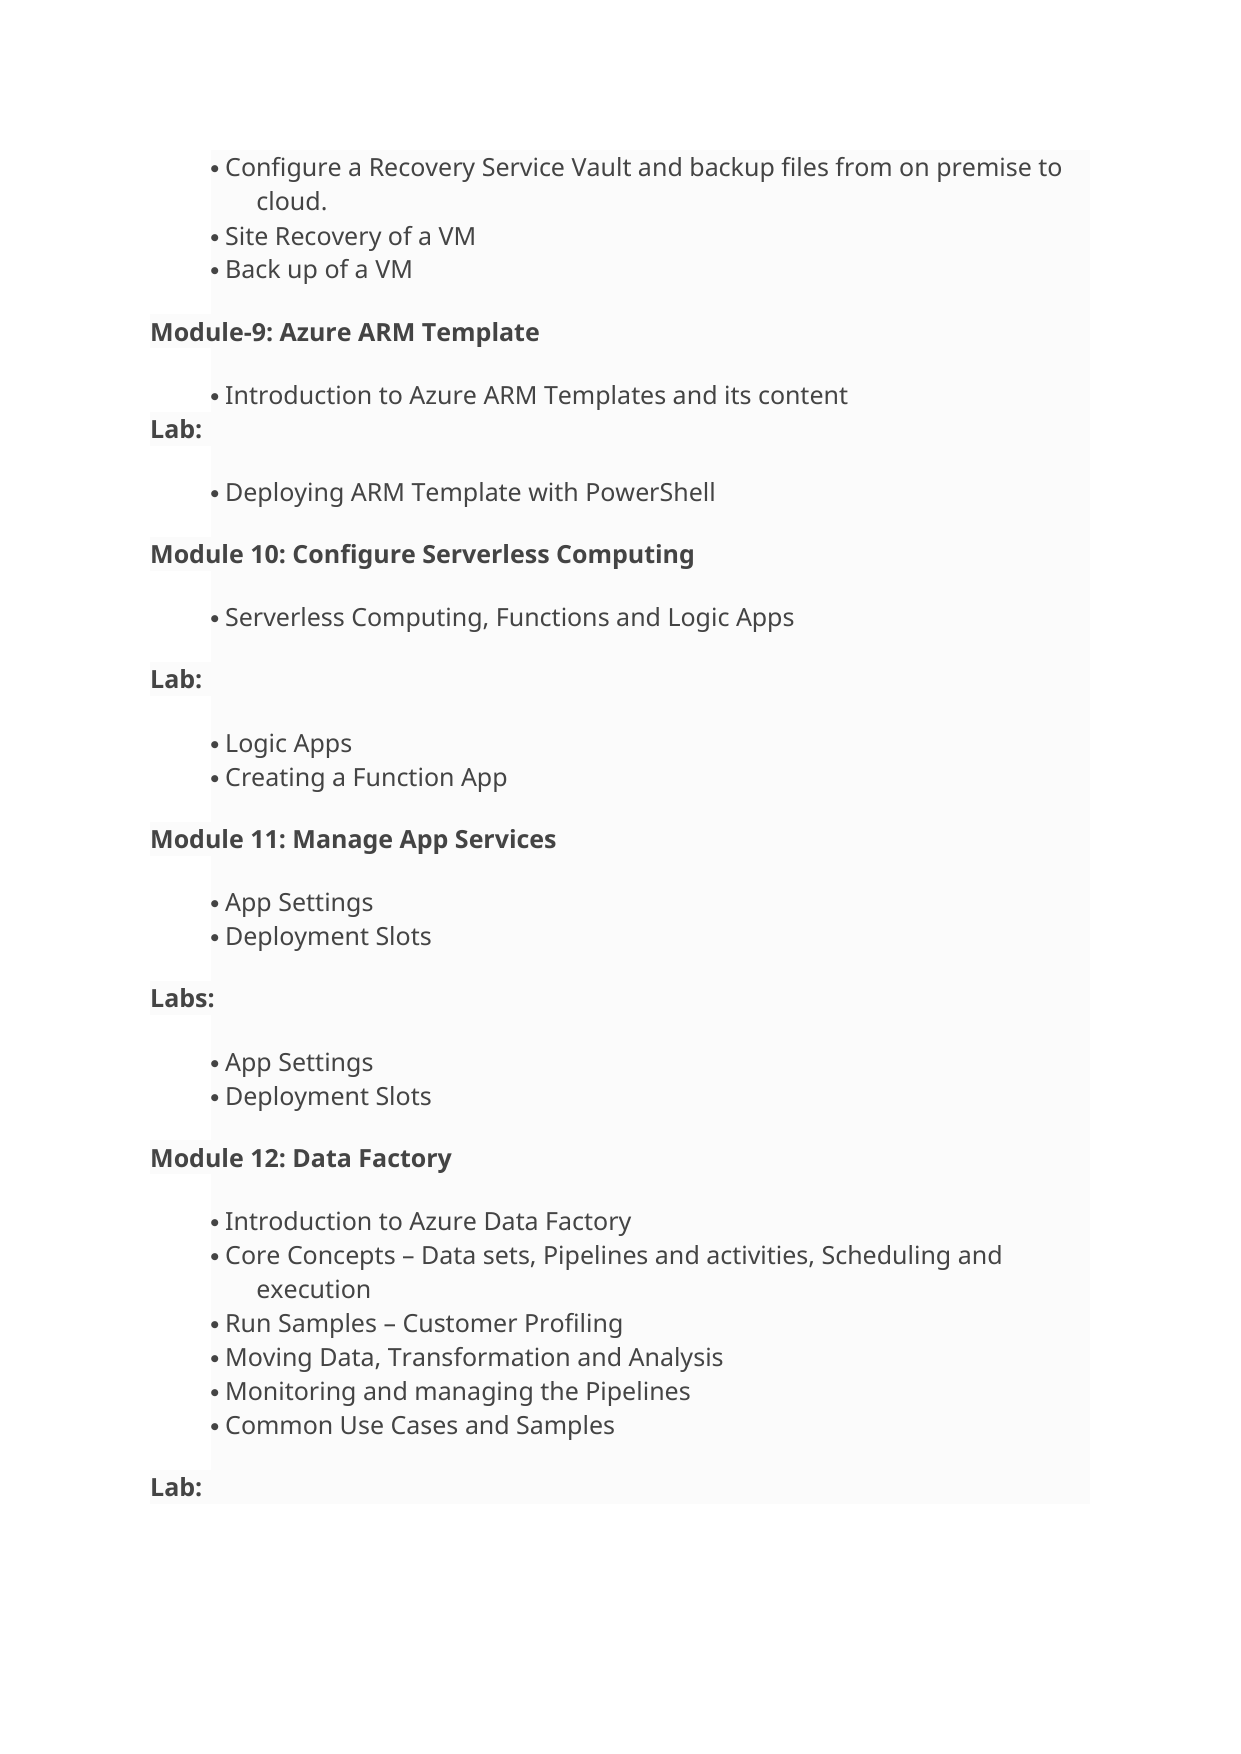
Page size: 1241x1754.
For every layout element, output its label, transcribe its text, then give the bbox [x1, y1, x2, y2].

text Module-9: Azure ARM Template [150, 314, 1090, 348]
text Lab: [150, 1470, 1090, 1504]
list App Settings [211, 1044, 1090, 1078]
text Lab: [150, 662, 1090, 696]
list App Settings [211, 885, 1090, 919]
list Moving Data, Transformation and Analysis [211, 1340, 1090, 1374]
list Deployment Slots [211, 919, 1090, 981]
text Labs: [150, 981, 1090, 1015]
list Serverless Computing, Functions and Logic Apps [211, 600, 1090, 662]
list Site Recovery of a VM [211, 218, 1090, 252]
list Introduction to Azure Data Factory [211, 1203, 1090, 1238]
list Run Samples – Customer Profiling [211, 1306, 1090, 1340]
text Module 10: Configure Serverless Computing [150, 537, 1090, 571]
list Monitoring and managing the Pipelines [211, 1374, 1090, 1408]
list Deployment Slots [211, 1078, 1090, 1140]
list Configure a Recovery Service Vault and backup files from on premise to cloud. [211, 150, 1090, 218]
list Deploying ARM Template with PowerShell [211, 475, 1090, 537]
text Module 11: Manage App Services [150, 822, 1090, 856]
list Introduction to Azure ARM Templates and its content [211, 377, 1090, 412]
list Logic Apps [211, 725, 1090, 759]
list Core Concepts – Data sets, Pipelines and activities, Scheduling and execution [211, 1238, 1090, 1306]
list Back up of a VM [211, 252, 1090, 314]
list Common Use Cases and Samples [211, 1408, 1090, 1470]
text Lab: [150, 412, 1090, 446]
list Creating a Function App [211, 759, 1090, 822]
text Module 12: Data Factory [150, 1140, 1090, 1174]
